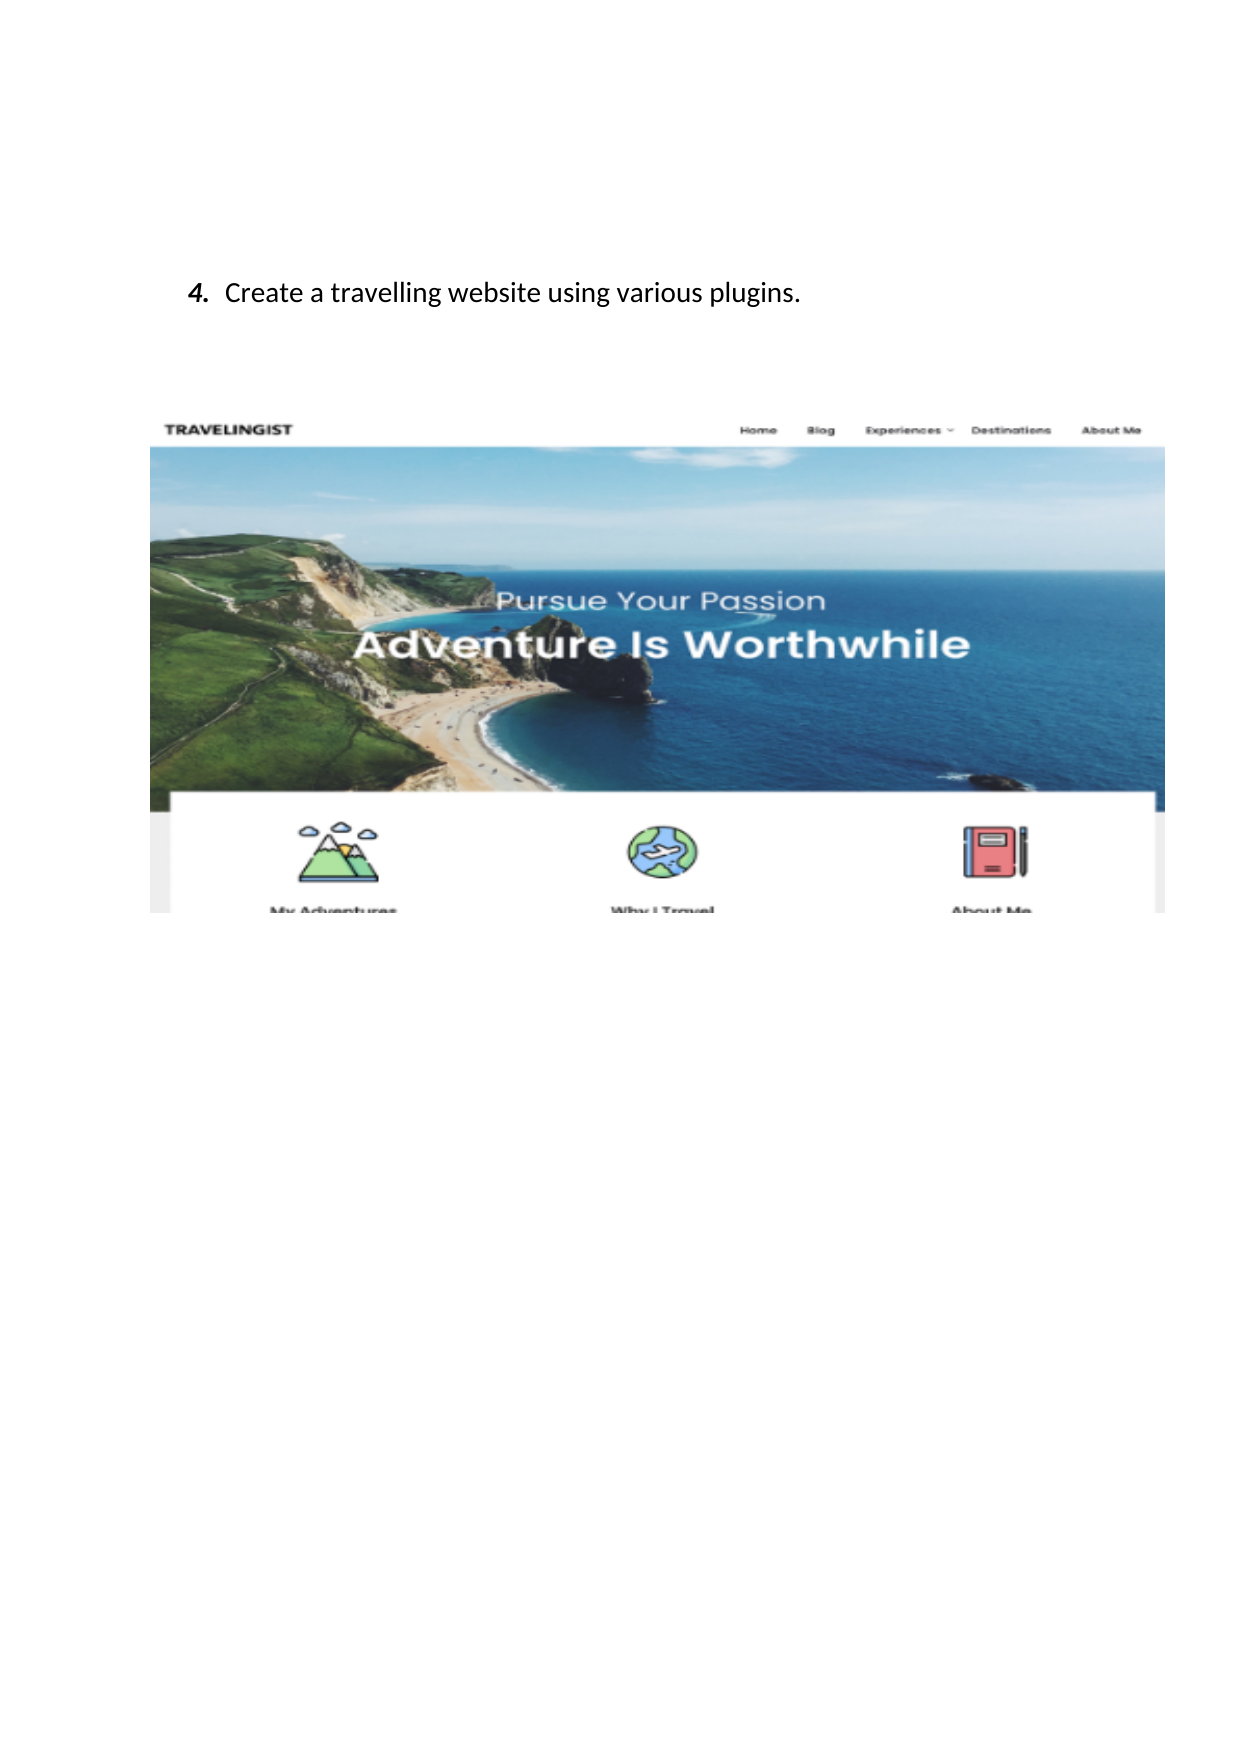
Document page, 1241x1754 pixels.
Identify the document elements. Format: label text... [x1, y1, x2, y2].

list Create a travelling website using various plugins. [187, 274, 1181, 310]
picture [150, 417, 1165, 913]
